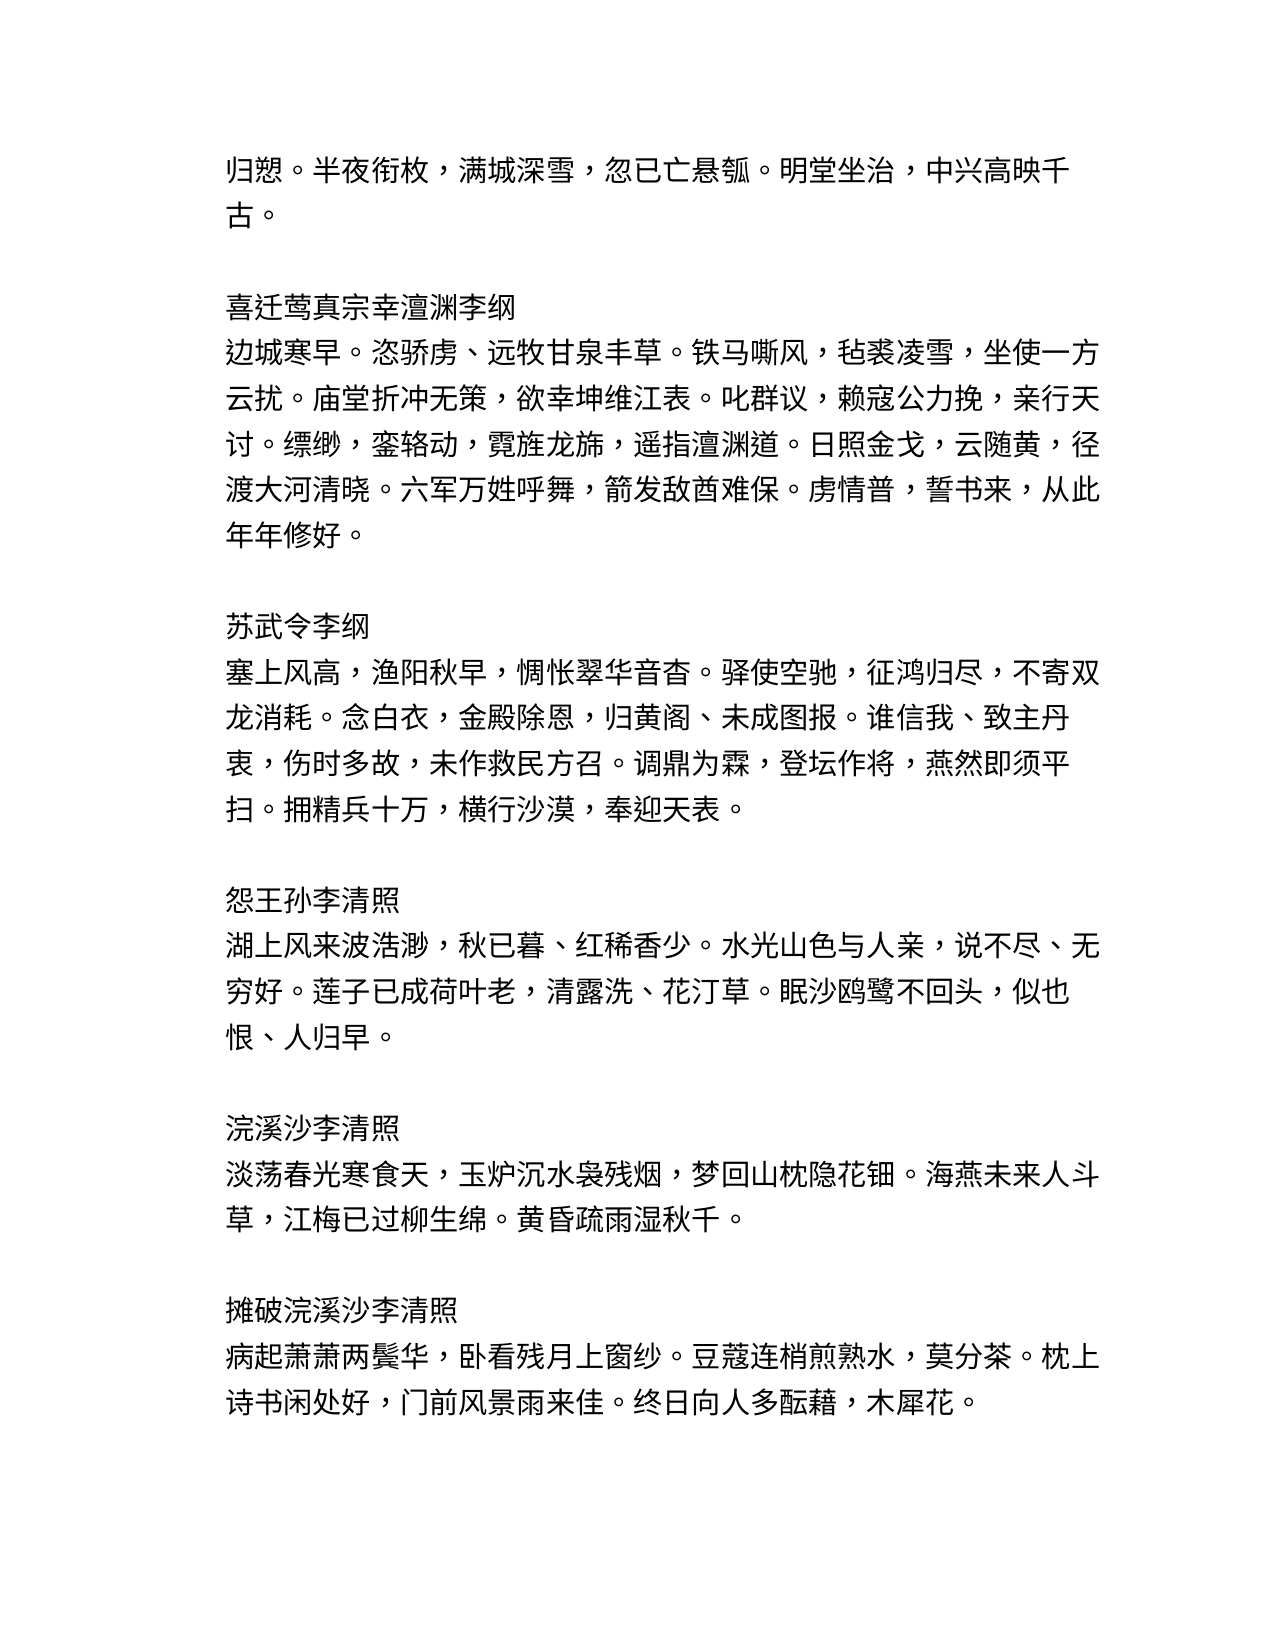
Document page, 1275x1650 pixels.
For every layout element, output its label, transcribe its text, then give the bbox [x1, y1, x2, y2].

text 浣溪沙李清照 [225, 1108, 1125, 1148]
text 喜迁莺真宗幸澶渊李纲 [225, 287, 1125, 327]
text 晚唐姑息，有多少方镇，飞扬跋扈。淮蔡雄藩联四郡，千里公然旅拒。同恶相资，潜伤宰辅，谁敢分明语。媕婀群议，共云旄节应付。於穆天子英明，不疑不贰处，登庸裴度。往督全师威令使，擒贼功名归愬。半夜衔枚，满城深雪，忽已亡悬瓠。明堂坐治，中兴高映千古。 [225, 150, 1125, 235]
text 淡荡春光寒食天，玉炉沉水袅残烟，梦回山枕隐花钿。海燕未来人斗草，江梅已过柳生绵。黄昏疏雨湿秋千。 [225, 1154, 1125, 1239]
text 摊破浣溪沙李清照 [225, 1291, 1125, 1330]
text 边城寒早。恣骄虏、远牧甘泉丰草。铁马嘶风，毡裘凌雪，坐使一方云扰。庙堂折冲无策，欲幸坤维江表。叱群议，赖寇公力挽，亲行天讨。缥缈，銮辂动，霓旌龙旆，遥指澶渊道。日照金戈，云随黄，径渡大河清晓。六军万姓呼舞，箭发敌酋难保。虏情普，誓书来，从此年年修好。 [225, 332, 1125, 555]
text 苏武令李纲 [225, 606, 1125, 646]
text 塞上风高，渔阳秋早，惆怅翠华音杳。驿使空驰，征鸿归尽，不寄双龙消耗。念白衣，金殿除恩，归黄阁、未成图报。谁信我、致主丹衷，伤时多故，未作救民方召。调鼎为霖，登坛作将，燕然即须平扫。拥精兵十万，横行沙漠，奉迎天表。 [225, 652, 1125, 828]
text 怨王孙李清照 [225, 880, 1125, 920]
text 湖上风来波浩渺，秋已暮、红稀香少。水光山色与人亲，说不尽、无穷好。莲子已成荷叶老，清露洗、花汀草。眠沙鸥鹭不回头，似也恨、人归早。 [225, 926, 1125, 1057]
text 病起萧萧两鬓华，卧看残月上窗纱。豆蔻连梢煎熟水，莫分茶。枕上诗书闲处好，门前风景雨来佳。终日向人多酝藉，木犀花。 [225, 1336, 1125, 1422]
